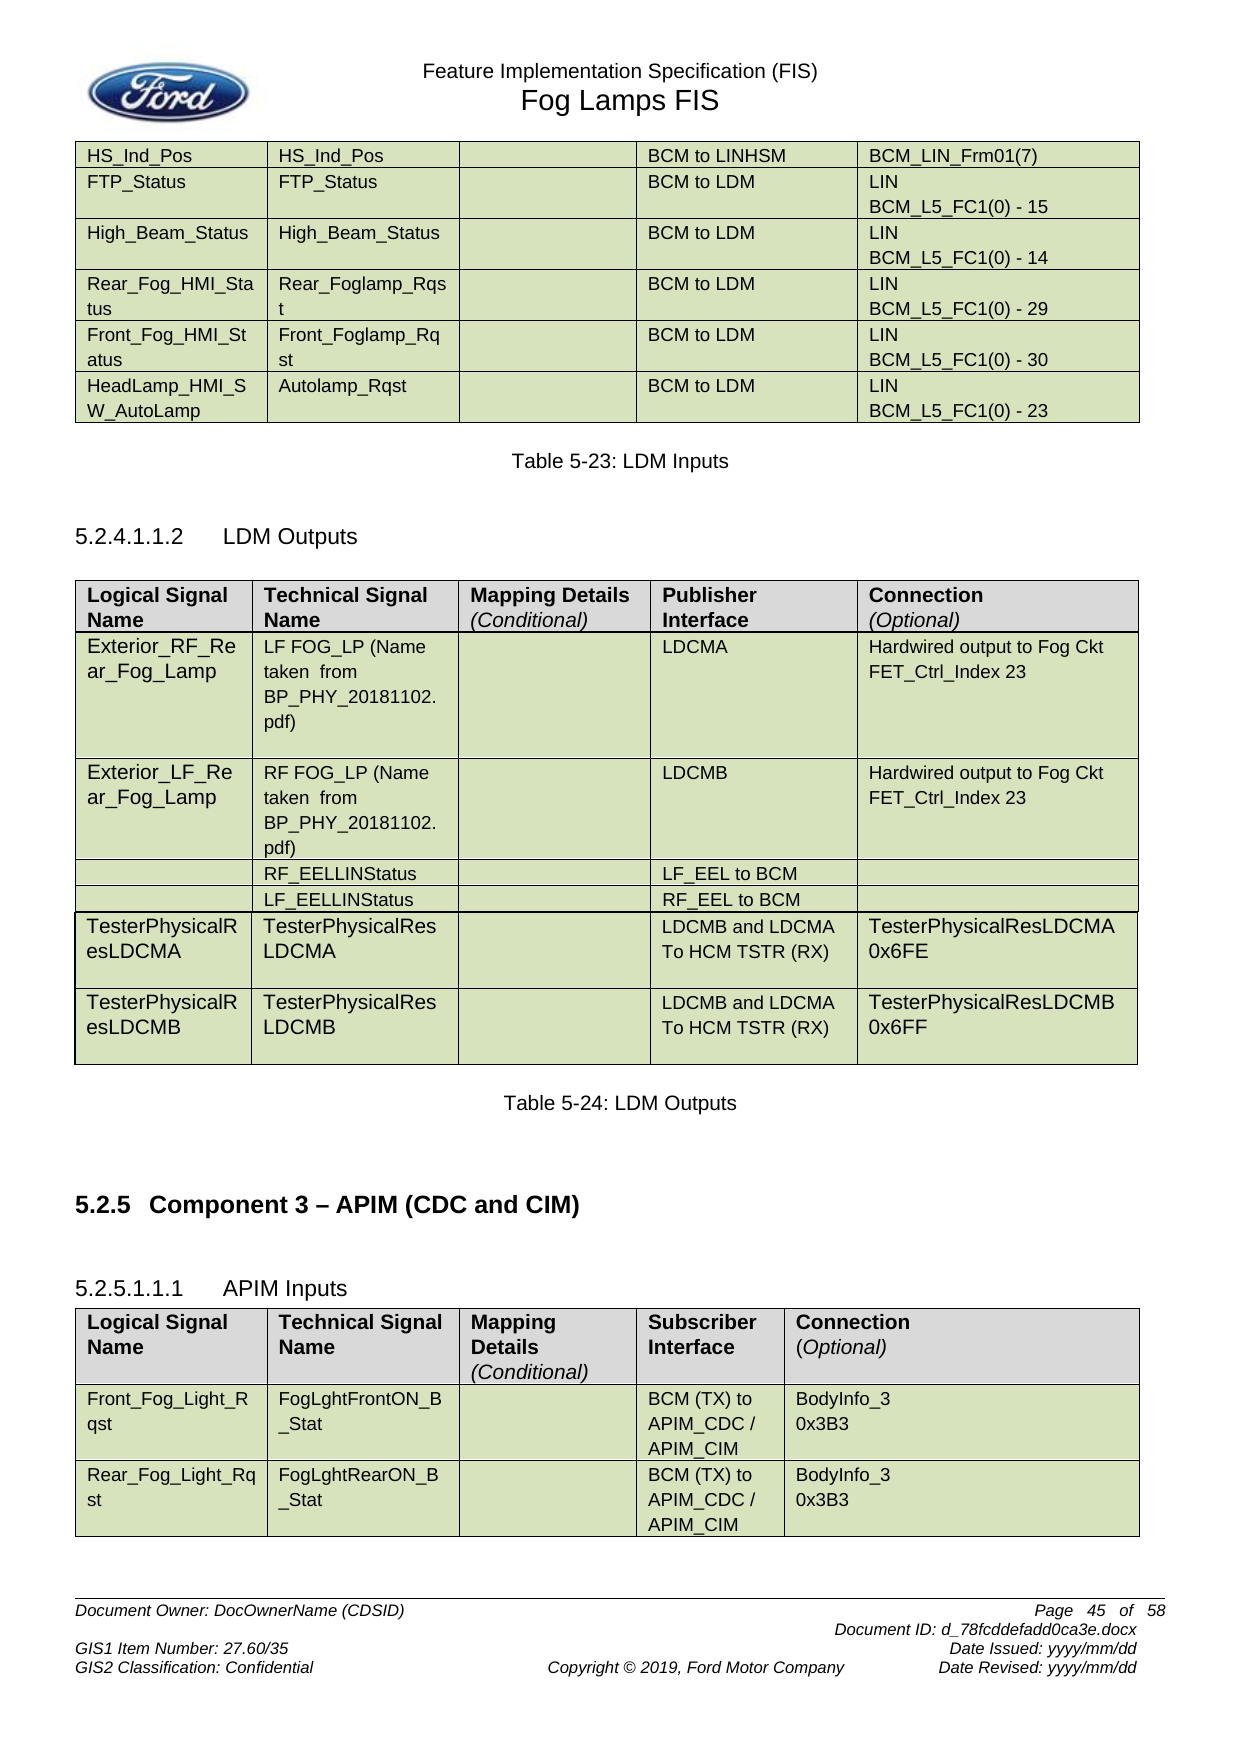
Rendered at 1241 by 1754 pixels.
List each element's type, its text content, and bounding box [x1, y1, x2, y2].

table_cell LF FOG_LP (Name taken from BP_PHY_20181102. pdf) [253, 633, 458, 757]
table_cell Rear_Fog_HMI_Status [76, 270, 267, 320]
table_cell TesterPhysicalResLDCMB 0x6FF [858, 989, 1137, 1064]
table_cell LDCMB [651, 759, 857, 858]
table_cell [460, 270, 636, 320]
table_cell FogLghtFrontON_B_Stat [268, 1385, 459, 1459]
table_cell RF_EEL to BCM [651, 886, 857, 911]
subtitle APIM Inputs [75, 1275, 1165, 1301]
table_cell LDCMB and LDCMA To HCM TSTR (RX) [651, 989, 857, 1064]
table_cell Rear_Fog_Light_Rqst [76, 1461, 267, 1536]
table_cell BCM to LDM [637, 321, 857, 371]
table_cell [459, 886, 650, 911]
table_cell Rear_Foglamp_Rqst [268, 270, 459, 320]
table_cell BodyInfo_3 0x3B3 [785, 1461, 1139, 1536]
table_cell BCM to LDM [637, 270, 857, 320]
table_cell Exterior_LF_Rear_Fog_Lamp [76, 759, 252, 858]
table_header Technical Signal Name [253, 581, 458, 631]
table_cell HeadLamp_HMI_SW_AutoLamp [76, 372, 267, 422]
table_header Technical Signal Name [268, 1309, 459, 1383]
table_cell BCM_LIN_Frm01(7) [858, 142, 1139, 167]
table_cell BCM to LDM [637, 168, 857, 218]
table_header Mapping Details (Conditional) [460, 1309, 636, 1383]
table_cell LIN BCM_L5_FC1(0) - 30 [858, 321, 1139, 371]
table_header Mapping Details (Conditional) [459, 581, 650, 631]
table_cell HS_Ind_Pos [268, 142, 459, 167]
table_header [459, 913, 650, 988]
table_cell RF FOG_LP (Name taken from BP_PHY_20181102. pdf) [253, 759, 458, 858]
subtitle LDM Outputs [75, 523, 1165, 549]
table_header TesterPhysicalResLDCMA [252, 913, 458, 988]
table_cell [459, 860, 650, 884]
table_cell BCM to LINHSM [637, 142, 857, 167]
table_header Logical Signal Name [76, 1309, 267, 1383]
table_cell [459, 759, 650, 858]
table_cell Autolamp_Rqst [268, 372, 459, 422]
table_cell [76, 886, 252, 911]
table_header Connection (Optional) [858, 581, 1138, 631]
table_cell Front_Foglamp_Rqst [268, 321, 459, 371]
table_header Publisher Interface [651, 581, 857, 631]
table_cell TesterPhysicalResLDCMB [252, 989, 458, 1064]
subtitle Component 3 – APIM (CDC and CIM) [75, 1190, 1165, 1218]
table_cell Hardwired output to Fog Ckt FET_Ctrl_Index 23 [858, 633, 1138, 757]
table_cell [858, 886, 1138, 911]
table_cell [460, 321, 636, 371]
table_cell High_Beam_Status [268, 219, 459, 269]
table_cell HS_Ind_Pos [76, 142, 267, 167]
table_cell BCM to LDM [637, 372, 857, 422]
picture [68, 43, 268, 143]
table_cell BCM (TX) to APIM_CDC / APIM_CIM [637, 1385, 784, 1459]
table_cell [460, 1461, 636, 1536]
table_header TesterPhysicalResLDCMA [76, 913, 251, 988]
table_cell FTP_Status [76, 168, 267, 218]
table_cell [76, 860, 252, 884]
table_cell RF_EELLINStatus [253, 860, 458, 884]
table_cell Exterior_RF_Rear_Fog_Lamp [76, 633, 252, 757]
table_header Logical Signal Name [76, 581, 252, 631]
table_cell LIN BCM_L5_FC1(0) - 15 [858, 168, 1139, 218]
table_cell LF_EELLINStatus [253, 886, 458, 911]
table_cell FTP_Status [268, 168, 459, 218]
table_cell BodyInfo_3 0x3B3 [785, 1385, 1139, 1459]
table_cell TesterPhysicalResLDCMB [76, 989, 251, 1064]
table_header LDCMB and LDCMA To HCM TSTR (RX) [651, 913, 857, 988]
table_cell LIN BCM_L5_FC1(0) - 29 [858, 270, 1139, 320]
table_cell LDCMA [651, 633, 857, 757]
table_cell [858, 860, 1138, 884]
table_cell [460, 372, 636, 422]
table_cell LIN BCM_L5_FC1(0) - 14 [858, 219, 1139, 269]
table_cell [459, 633, 650, 757]
table_cell BCM to LDM [637, 219, 857, 269]
table_header TesterPhysicalResLDCMA 0x6FE [858, 913, 1137, 988]
table_cell [460, 1385, 636, 1459]
table_cell LF_EEL to BCM [651, 860, 857, 884]
table_cell Hardwired output to Fog Ckt FET_Ctrl_Index 23 [858, 759, 1138, 858]
table_cell BCM (TX) to APIM_CDC / APIM_CIM [637, 1461, 784, 1536]
table_cell [459, 989, 650, 1064]
table_cell [460, 219, 636, 269]
table_cell High_Beam_Status [76, 219, 267, 269]
table_cell [460, 168, 636, 218]
table_header Connection (Optional) [785, 1309, 1139, 1383]
table_cell LIN BCM_L5_FC1(0) - 23 [858, 372, 1139, 422]
table_cell FogLghtRearON_B_Stat [268, 1461, 459, 1536]
table_cell Front_Fog_HMI_Status [76, 321, 267, 371]
table_cell Front_Fog_Light_Rqst [76, 1385, 267, 1459]
table_cell [460, 142, 636, 167]
table_header Subscriber Interface [637, 1309, 784, 1383]
